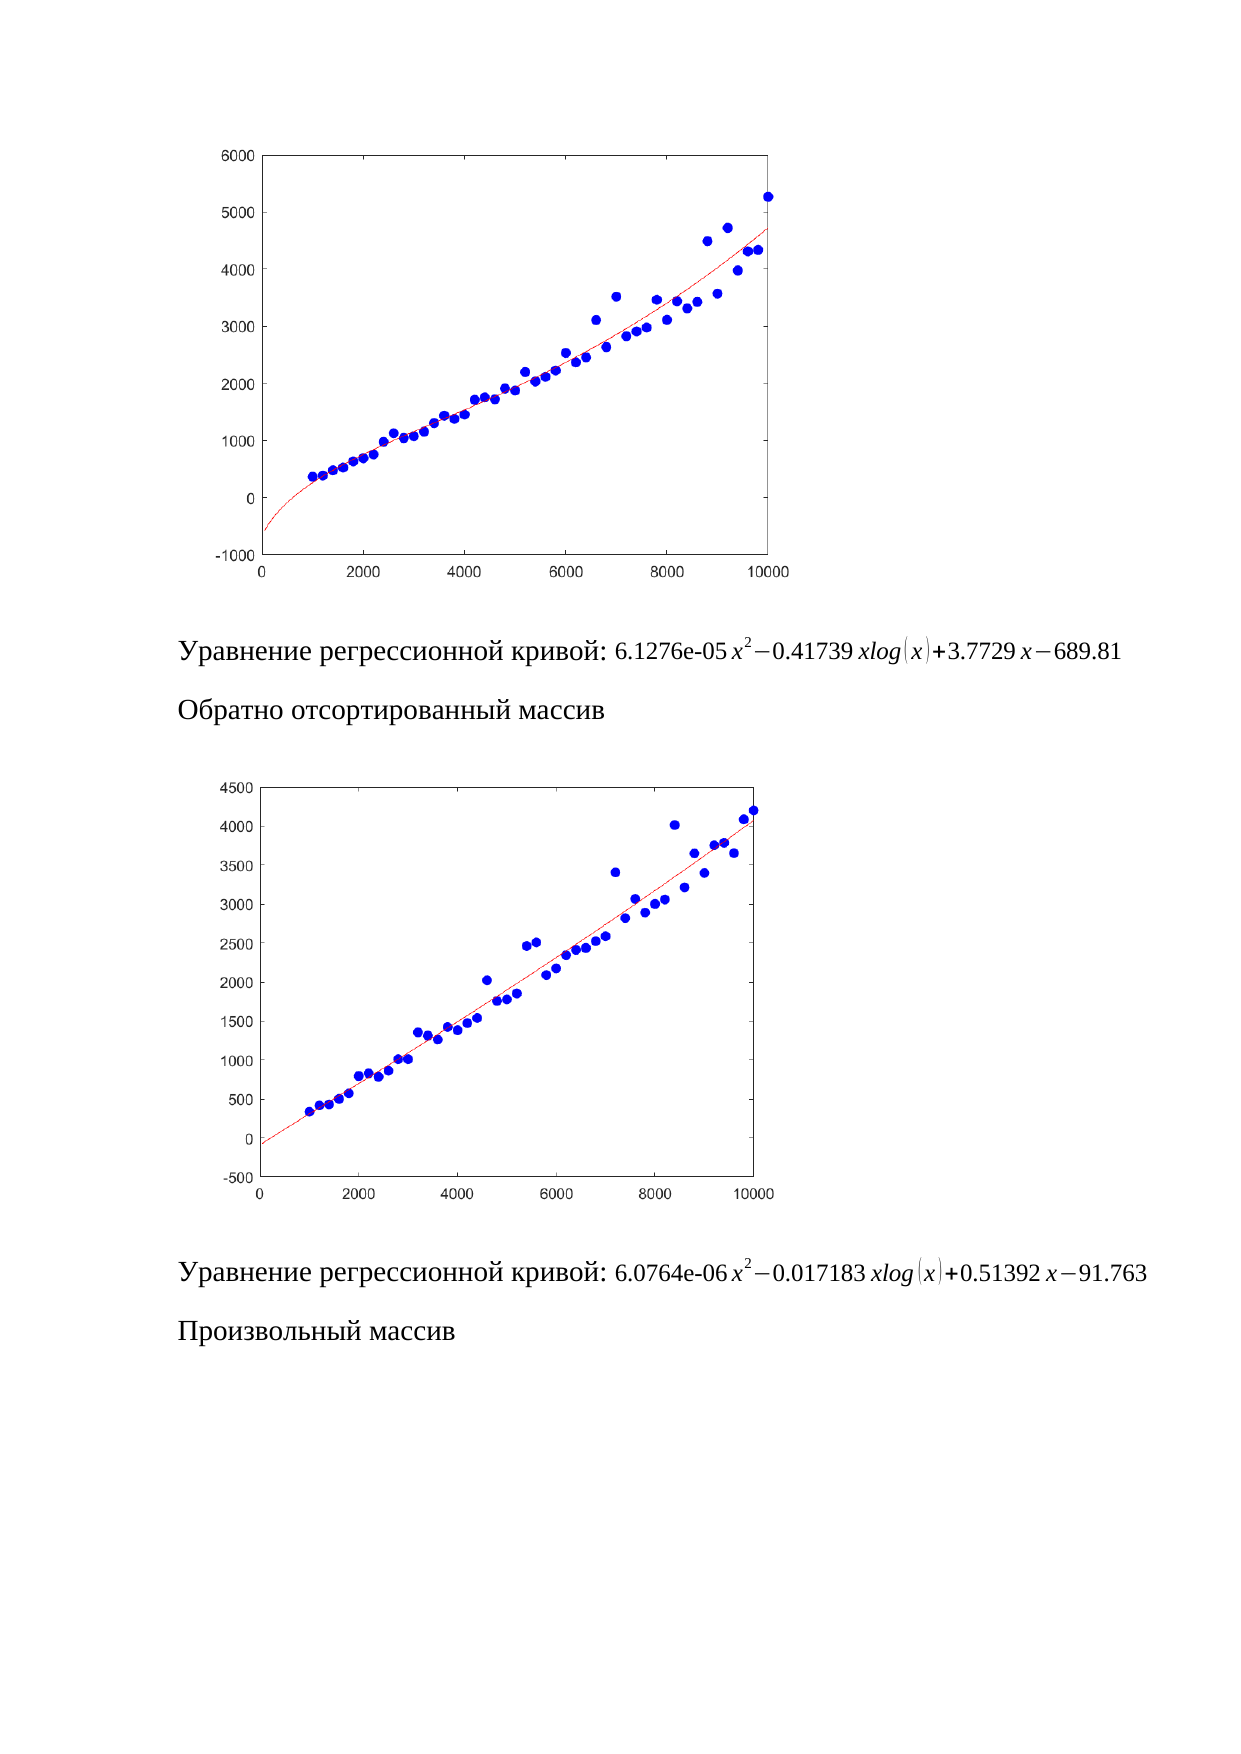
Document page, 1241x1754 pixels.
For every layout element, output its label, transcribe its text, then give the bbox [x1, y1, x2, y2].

picture [177, 751, 814, 1229]
picture [177, 118, 830, 608]
text Уравнение регрессионной кривой: [177, 1254, 1152, 1288]
text Уравнение регрессионной кривой: [177, 633, 1152, 666]
text Произвольный массив [177, 1313, 1152, 1347]
text Обратно отсортированный массив [177, 692, 1152, 726]
